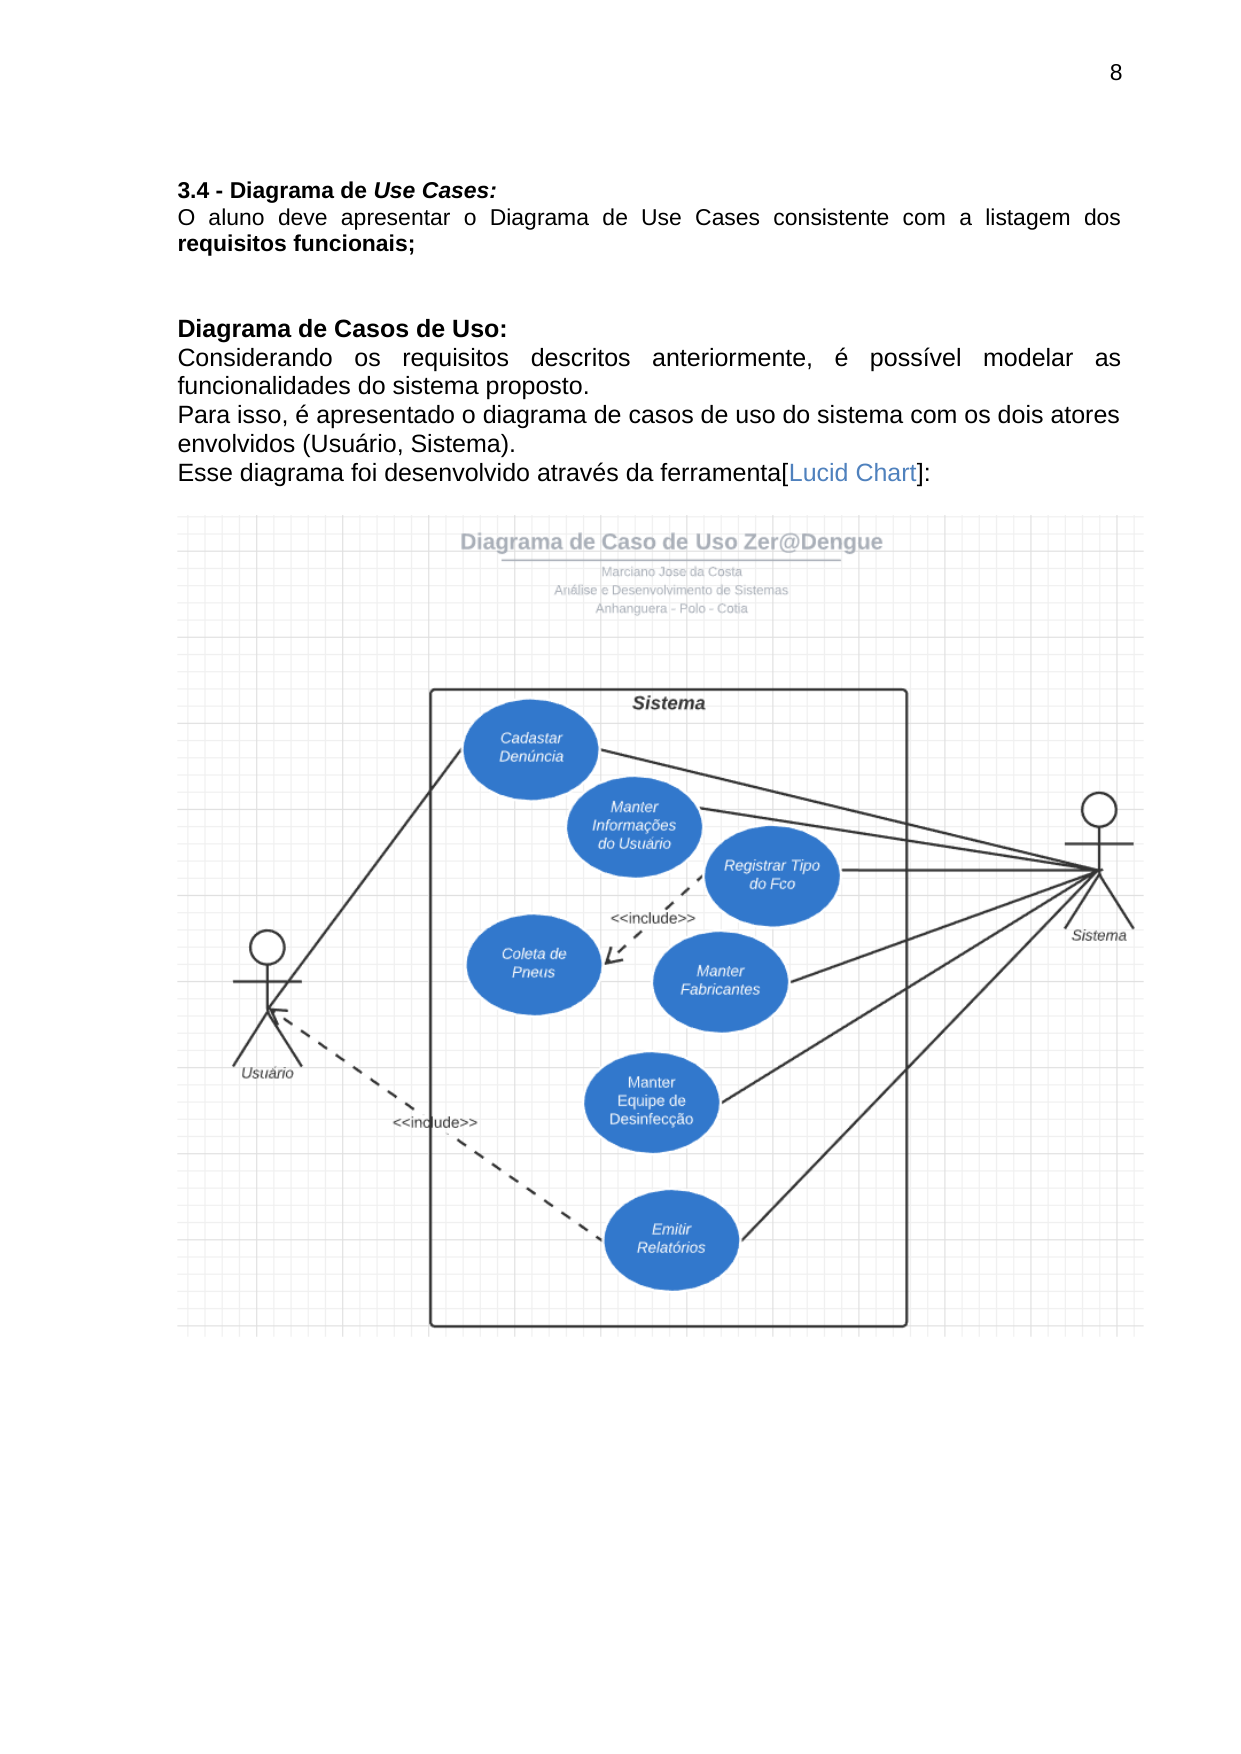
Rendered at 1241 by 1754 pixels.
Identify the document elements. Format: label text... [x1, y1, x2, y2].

text Diagrama de Casos de Uso: [177, 314, 1122, 342]
text Esse diagrama foi desenvolvido através da ferramenta[Lucid Chart]: [177, 457, 1122, 486]
text 3.4 - Diagrama de Use Cases: [177, 177, 1122, 203]
picture [177, 515, 1144, 1346]
text Considerando os requisitos descritos anteriormente, é possível modelar as funcionalidades do sistema proposto. [177, 342, 1122, 400]
text Para isso, é apresentado o diagrama de casos de uso do sistema com os dois atores envolvidos (Usuário, Sistema). [177, 400, 1122, 457]
text O aluno deve apresentar o Diagrama de Use Cases consistente com a listagem dos requisitos funcionais; [177, 203, 1122, 256]
